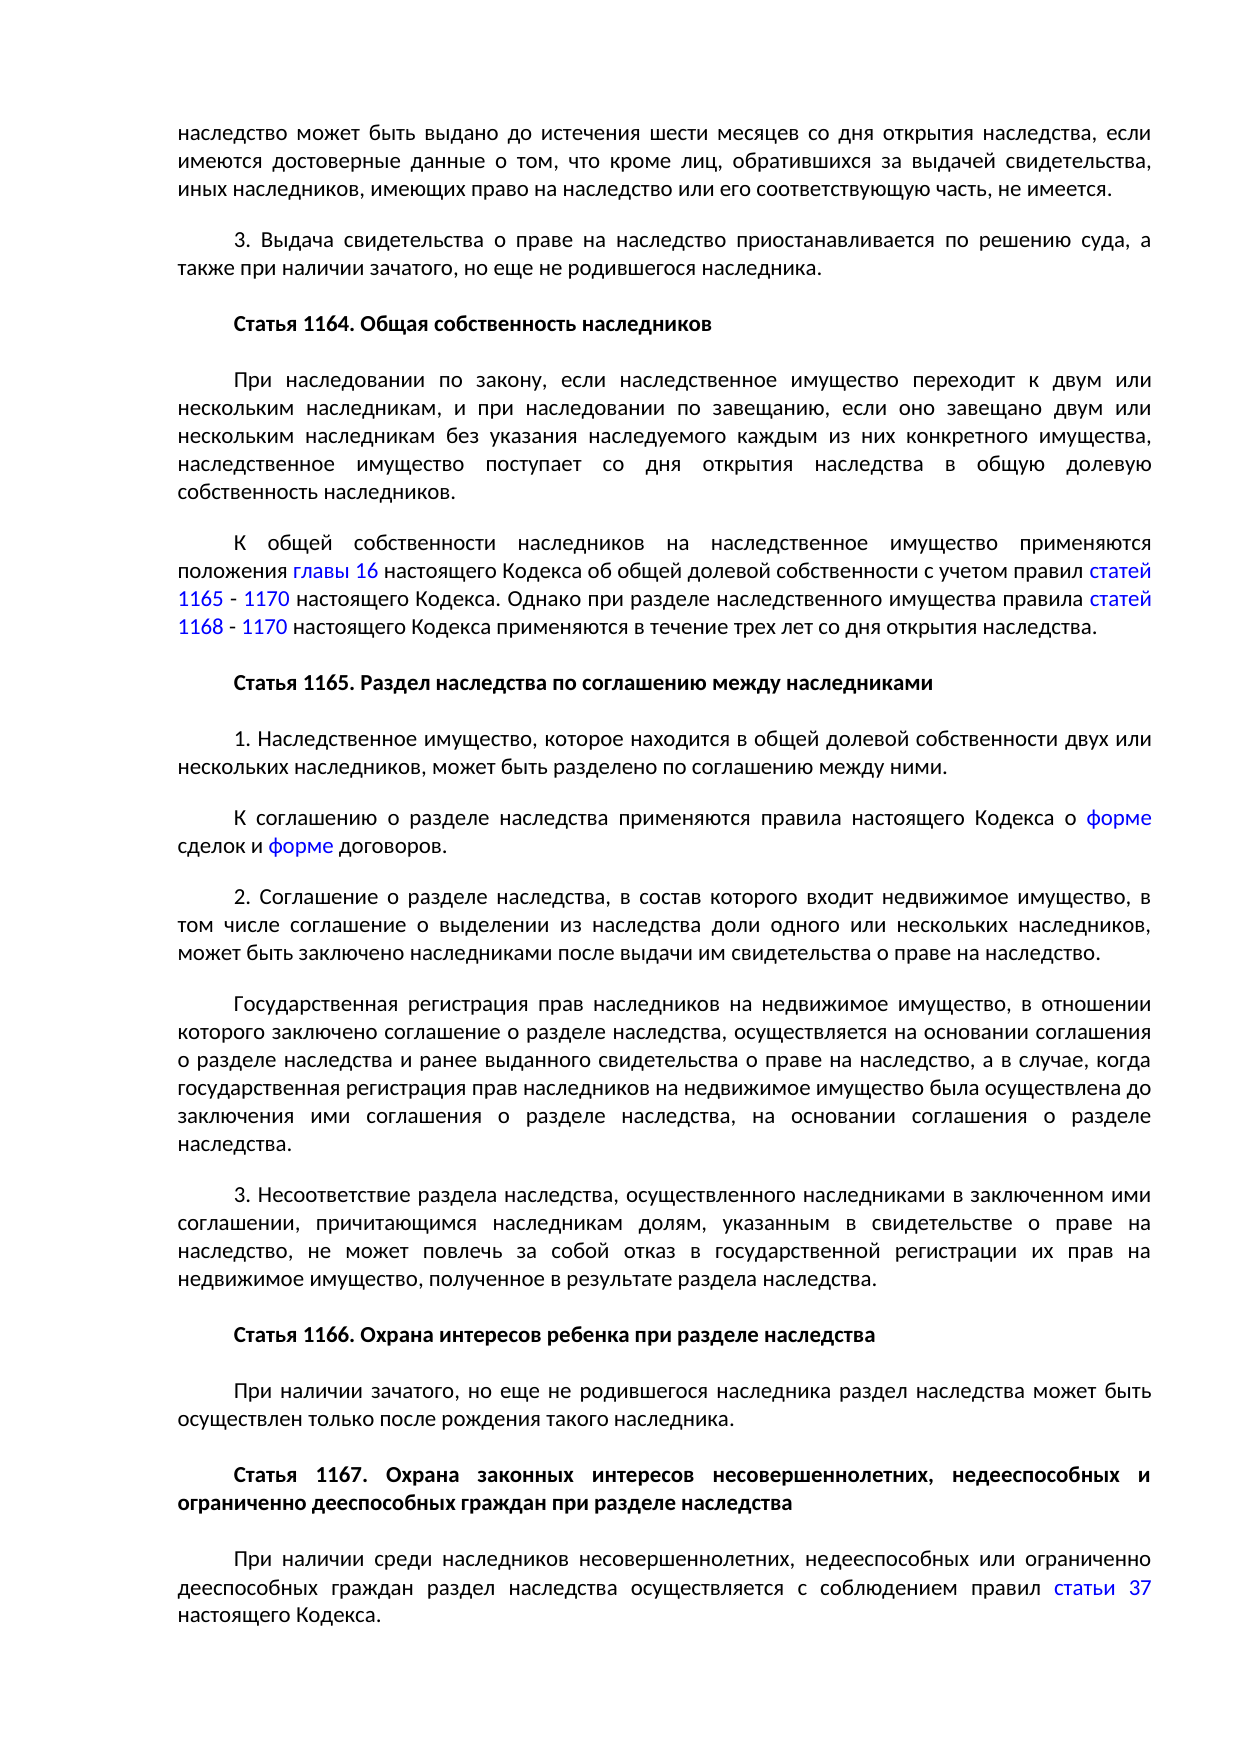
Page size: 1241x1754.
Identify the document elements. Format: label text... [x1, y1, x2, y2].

text При наличии зачатого, но еще не родившегося наследника раздел наследства может быть осуществлен только после рождения такого наследника. [177, 1376, 1152, 1432]
text К соглашению о разделе наследства применяются правила настоящего Кодекса о форме сделок и форме договоров. [177, 803, 1152, 859]
text 2. Соглашение о разделе наследства, в состав которого входит недвижимое имущество, в том числе соглашение о выделении из наследства доли одного или нескольких наследников, может быть заключено наследниками после выдачи им свидетельства о праве на наследство. [177, 882, 1152, 966]
text При наличии среди наследников несовершеннолетних, недееспособных или ограниченно дееспособных граждан раздел наследства осуществляется с соблюдением правил статьи 37 настоящего Кодекса. [177, 1544, 1152, 1629]
text 1. Наследственное имущество, которое находится в общей долевой собственности двух или нескольких наследников, может быть разделено по соглашению между ними. [177, 724, 1152, 780]
title Статья 1165. Раздел наследства по соглашению между наследниками [177, 668, 1152, 696]
text 3. Несоответствие раздела наследства, осуществленного наследниками в заключенном ими соглашении, причитающимся наследникам долям, указанным в свидетельстве о праве на наследство, не может повлечь за собой отказ в государственной регистрации их прав на недвижимое имущество, полученное в результате раздела наследства. [177, 1180, 1152, 1292]
title Статья 1164. Общая собственность наследников [177, 309, 1152, 337]
title Статья 1167. Охрана законных интересов несовершеннолетних, недееспособных и ограниченно дееспособных граждан при разделе наследства [177, 1461, 1152, 1517]
text Государственная регистрация прав наследников на недвижимое имущество, в отношении которого заключено соглашение о разделе наследства, осуществляется на основании соглашения о разделе наследства и ранее выданного свидетельства о праве на наследство, а в случае, когда государственная регистрация прав наследников на недвижимое имущество была осуществлена до заключения ими соглашения о разделе наследства, на основании соглашения о разделе наследства. [177, 989, 1152, 1157]
text К общей собственности наследников на наследственное имущество применяются положения главы 16 настоящего Кодекса об общей долевой собственности с учетом правил статей 1165 - 1170 настоящего Кодекса. Однако при разделе наследственного имущества правила статей 1168 - 1170 настоящего Кодекса применяются в течение трех лет со дня открытия наследства. [177, 528, 1152, 640]
title Статья 1166. Охрана интересов ребенка при разделе наследства [177, 1320, 1152, 1348]
text При наследовании по закону, если наследственное имущество переходит к двум или нескольким наследникам, и при наследовании по завещанию, если оно завещано двум или нескольким наследникам без указания наследуемого каждым из них конкретного имущества, наследственное имущество поступает со дня открытия наследства в общую долевую собственность наследников. [177, 365, 1152, 505]
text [177, 118, 1152, 202]
text 3. Выдача свидетельства о праве на наследство приостанавливается по решению суда, а также при наличии зачатого, но еще не родившегося наследника. [177, 225, 1152, 281]
